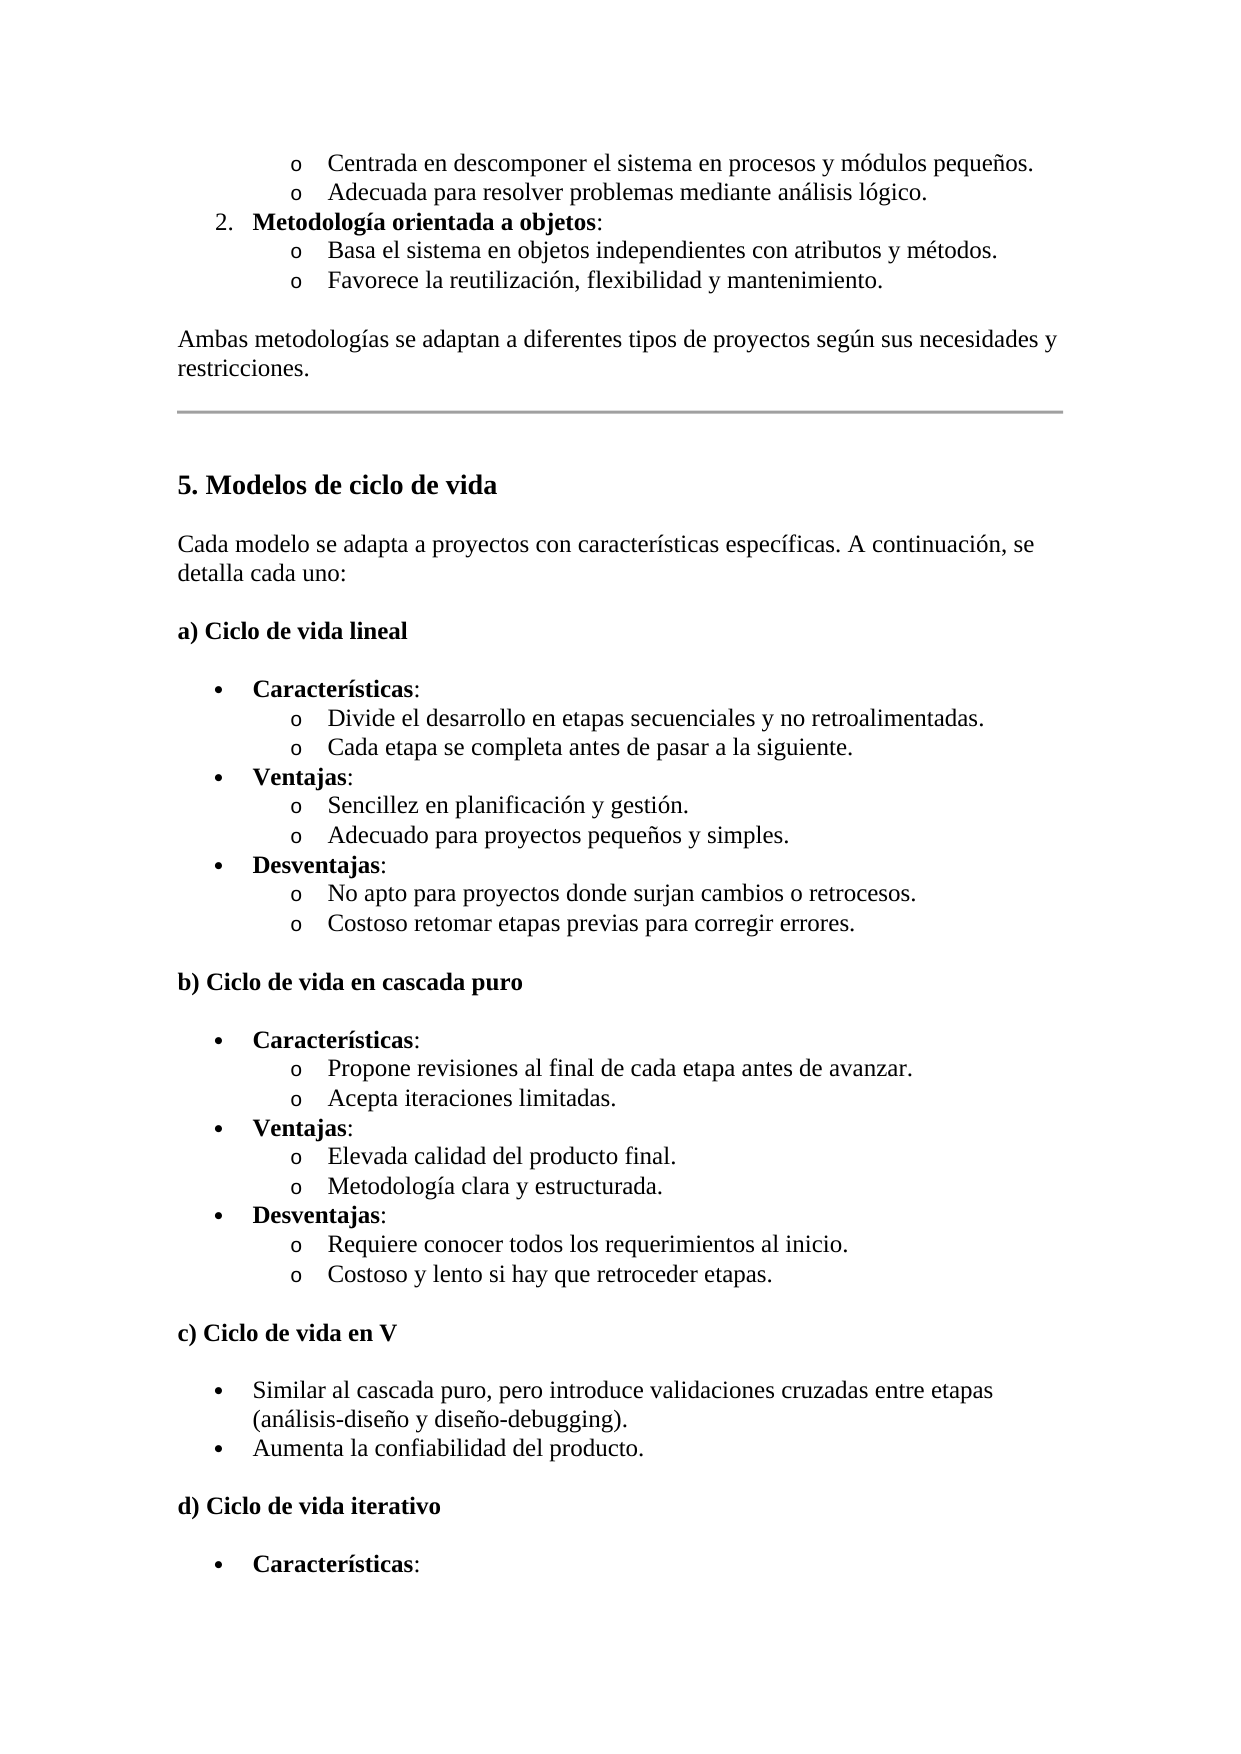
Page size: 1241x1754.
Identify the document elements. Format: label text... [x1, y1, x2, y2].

list Adecuado para proyectos pequeños y simples. [290, 820, 1063, 850]
text d) Ciclo de vida iterativo [177, 1491, 1063, 1520]
list Divide el desarrollo en etapas secuenciales y no retroalimentadas. [290, 703, 1063, 732]
text c) Ciclo de vida en V [177, 1318, 1063, 1346]
list Basa el sistema en objetos independientes con atributos y métodos. [290, 236, 1063, 265]
text b) Ciclo de vida en cascada puro [177, 967, 1063, 996]
list Centrada en descomponer el sistema en procesos y módulos pequeños. [290, 148, 1063, 177]
list Similar al cascada puro, pero introduce validaciones cruzadas entre etapas (análisis-diseño y diseño-debugging). [215, 1376, 1063, 1433]
text Ambas metodologías se adaptan a diferentes tipos de proyectos según sus necesidades y restricciones. [177, 324, 1063, 381]
list Adecuada para resolver problemas mediante análisis lógico. [290, 177, 1063, 207]
list Características: [215, 1549, 1063, 1578]
list Costoso retomar etapas previas para corregir errores. [290, 908, 1063, 938]
list Sencillez en planificación y gestión. [290, 791, 1063, 820]
list Desventajas: [215, 850, 1063, 878]
text Cada modelo se adapta a proyectos con características específicas. A continuación, se detalla cada uno: [177, 529, 1063, 587]
list Propone revisiones al final de cada etapa antes de avanzar. [290, 1053, 1063, 1083]
list Aumenta la confiabilidad del producto. [215, 1433, 1063, 1462]
list Costoso y lento si hay que retroceder etapas. [290, 1259, 1063, 1288]
text 5. Modelos de ciclo de vida [177, 468, 1063, 500]
list Metodología clara y estructurada. [290, 1171, 1063, 1201]
text a) Ciclo de vida lineal [177, 616, 1063, 645]
list Desventajas: [215, 1201, 1063, 1229]
list Metodología orientada a objetos: [215, 207, 1063, 236]
list Ventajas: [215, 1113, 1063, 1141]
list Requiere conocer todos los requerimientos al inicio. [290, 1229, 1063, 1259]
list Acepta iteraciones limitadas. [290, 1083, 1063, 1113]
list Favorece la reutilización, flexibilidad y mantenimiento. [290, 265, 1063, 295]
list Elevada calidad del producto final. [290, 1141, 1063, 1171]
list Ventajas: [215, 762, 1063, 791]
list Características: [215, 674, 1063, 703]
list No apto para proyectos donde surjan cambios o retrocesos. [290, 878, 1063, 908]
list Características: [215, 1025, 1063, 1053]
list Cada etapa se completa antes de pasar a la siguiente. [290, 732, 1063, 762]
